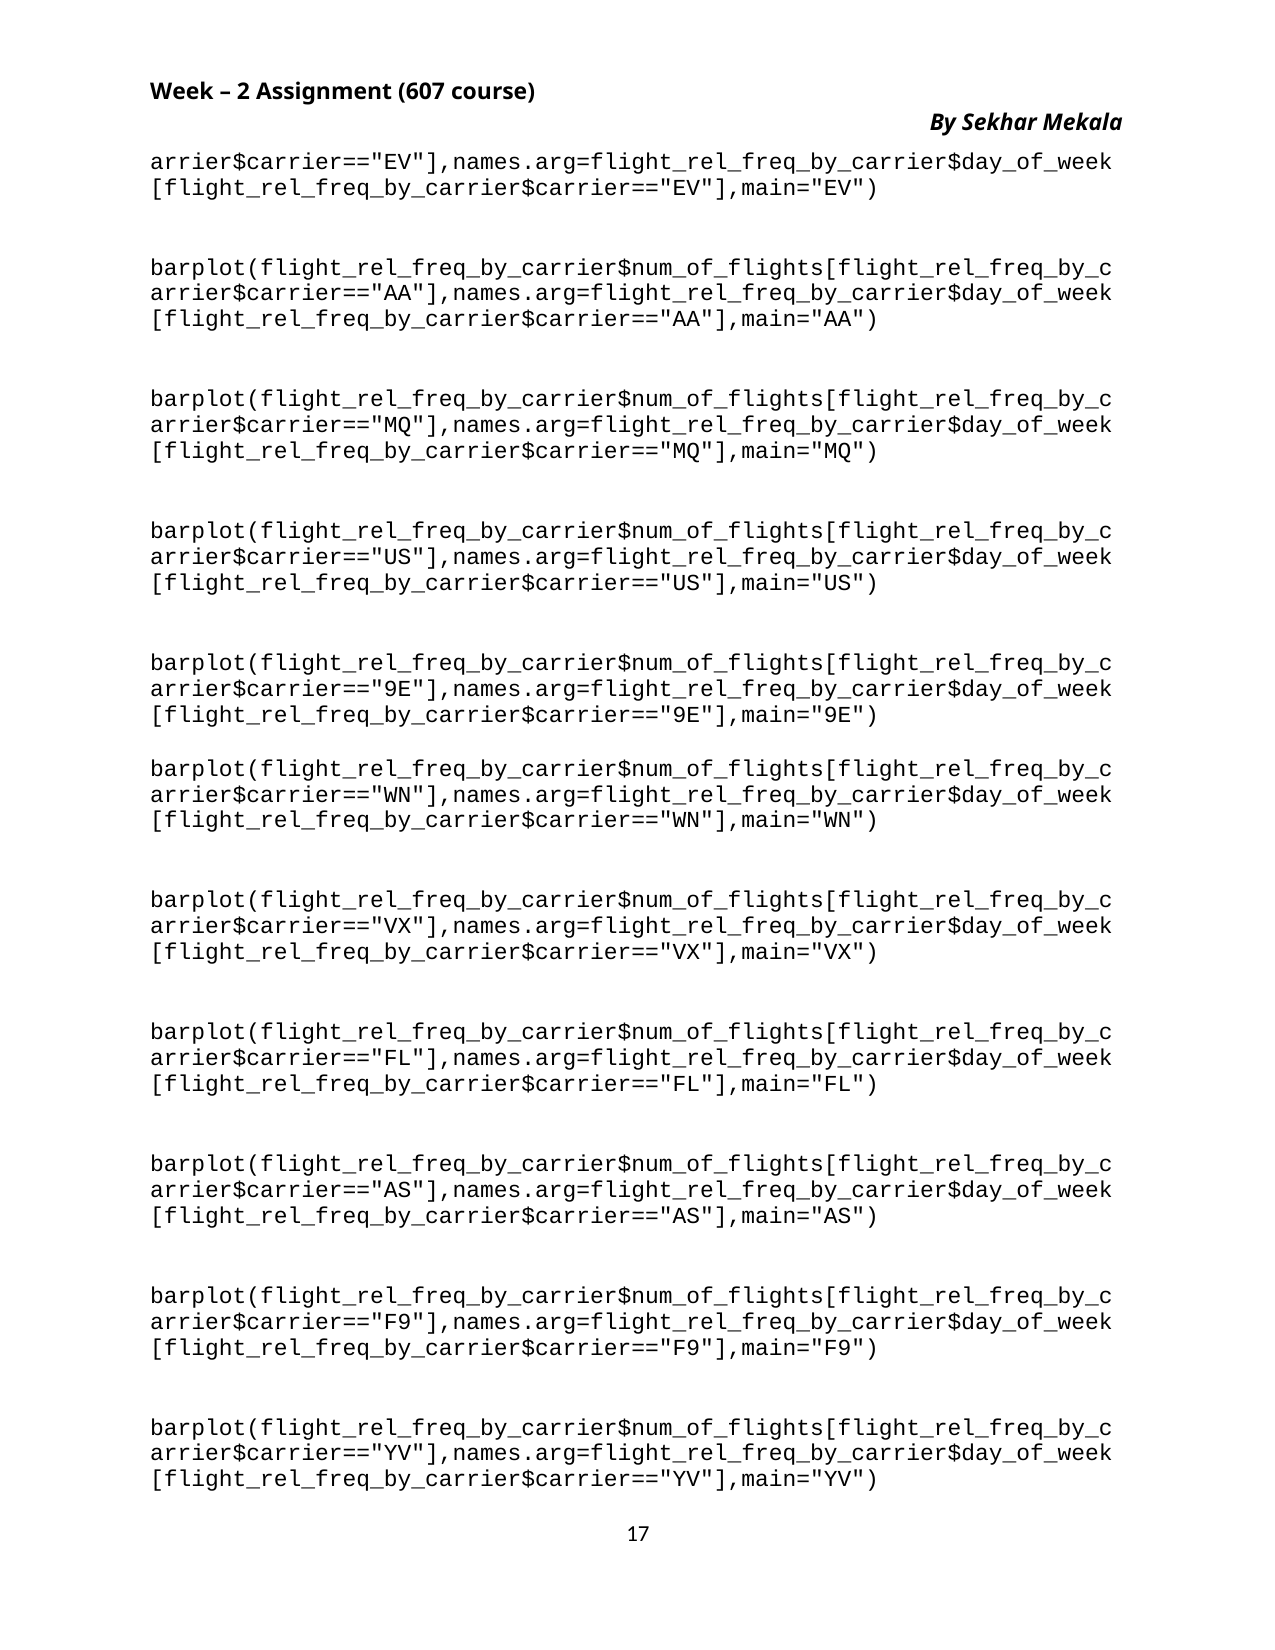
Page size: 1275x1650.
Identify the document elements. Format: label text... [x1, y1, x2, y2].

text barplot(flight_rel_freq_by_carrier$num_of_flights[flight_rel_freq_by_carrier$carrier=="US"],names.arg=flight_rel_freq_by_carrier$day_of_week[flight_rel_freq_by_carrier$carrier=="US"],main="US") [150, 491, 1125, 597]
text barplot(flight_rel_freq_by_carrier$num_of_flights[flight_rel_freq_by_carrier$carrier=="MQ"],names.arg=flight_rel_freq_by_carrier$day_of_week[flight_rel_freq_by_carrier$carrier=="MQ"],main="MQ") [150, 359, 1125, 465]
text barplot(flight_rel_freq_by_carrier$num_of_flights[flight_rel_freq_by_carrier$carrier=="WN"],names.arg=flight_rel_freq_by_carrier$day_of_week[flight_rel_freq_by_carrier$carrier=="WN"],main="WN") [150, 729, 1125, 835]
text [150, 150, 1125, 202]
text barplot(flight_rel_freq_by_carrier$num_of_flights[flight_rel_freq_by_carrier$carrier=="VX"],names.arg=flight_rel_freq_by_carrier$day_of_week[flight_rel_freq_by_carrier$carrier=="VX"],main="VX") [150, 861, 1125, 967]
text barplot(flight_rel_freq_by_carrier$num_of_flights[flight_rel_freq_by_carrier$carrier=="YV"],names.arg=flight_rel_freq_by_carrier$day_of_week[flight_rel_freq_by_carrier$carrier=="YV"],main="YV") [150, 1388, 1125, 1494]
text barplot(flight_rel_freq_by_carrier$num_of_flights[flight_rel_freq_by_carrier$carrier=="AS"],names.arg=flight_rel_freq_by_carrier$day_of_week[flight_rel_freq_by_carrier$carrier=="AS"],main="AS") [150, 1124, 1125, 1230]
text barplot(flight_rel_freq_by_carrier$num_of_flights[flight_rel_freq_by_carrier$carrier=="F9"],names.arg=flight_rel_freq_by_carrier$day_of_week[flight_rel_freq_by_carrier$carrier=="F9"],main="F9") [150, 1256, 1125, 1362]
text barplot(flight_rel_freq_by_carrier$num_of_flights[flight_rel_freq_by_carrier$carrier=="9E"],names.arg=flight_rel_freq_by_carrier$day_of_week[flight_rel_freq_by_carrier$carrier=="9E"],main="9E") [150, 623, 1125, 729]
text barplot(flight_rel_freq_by_carrier$num_of_flights[flight_rel_freq_by_carrier$carrier=="FL"],names.arg=flight_rel_freq_by_carrier$day_of_week[flight_rel_freq_by_carrier$carrier=="FL"],main="FL") [150, 992, 1125, 1098]
text barplot(flight_rel_freq_by_carrier$num_of_flights[flight_rel_freq_by_carrier$carrier=="AA"],names.arg=flight_rel_freq_by_carrier$day_of_week[flight_rel_freq_by_carrier$carrier=="AA"],main="AA") [150, 228, 1125, 334]
